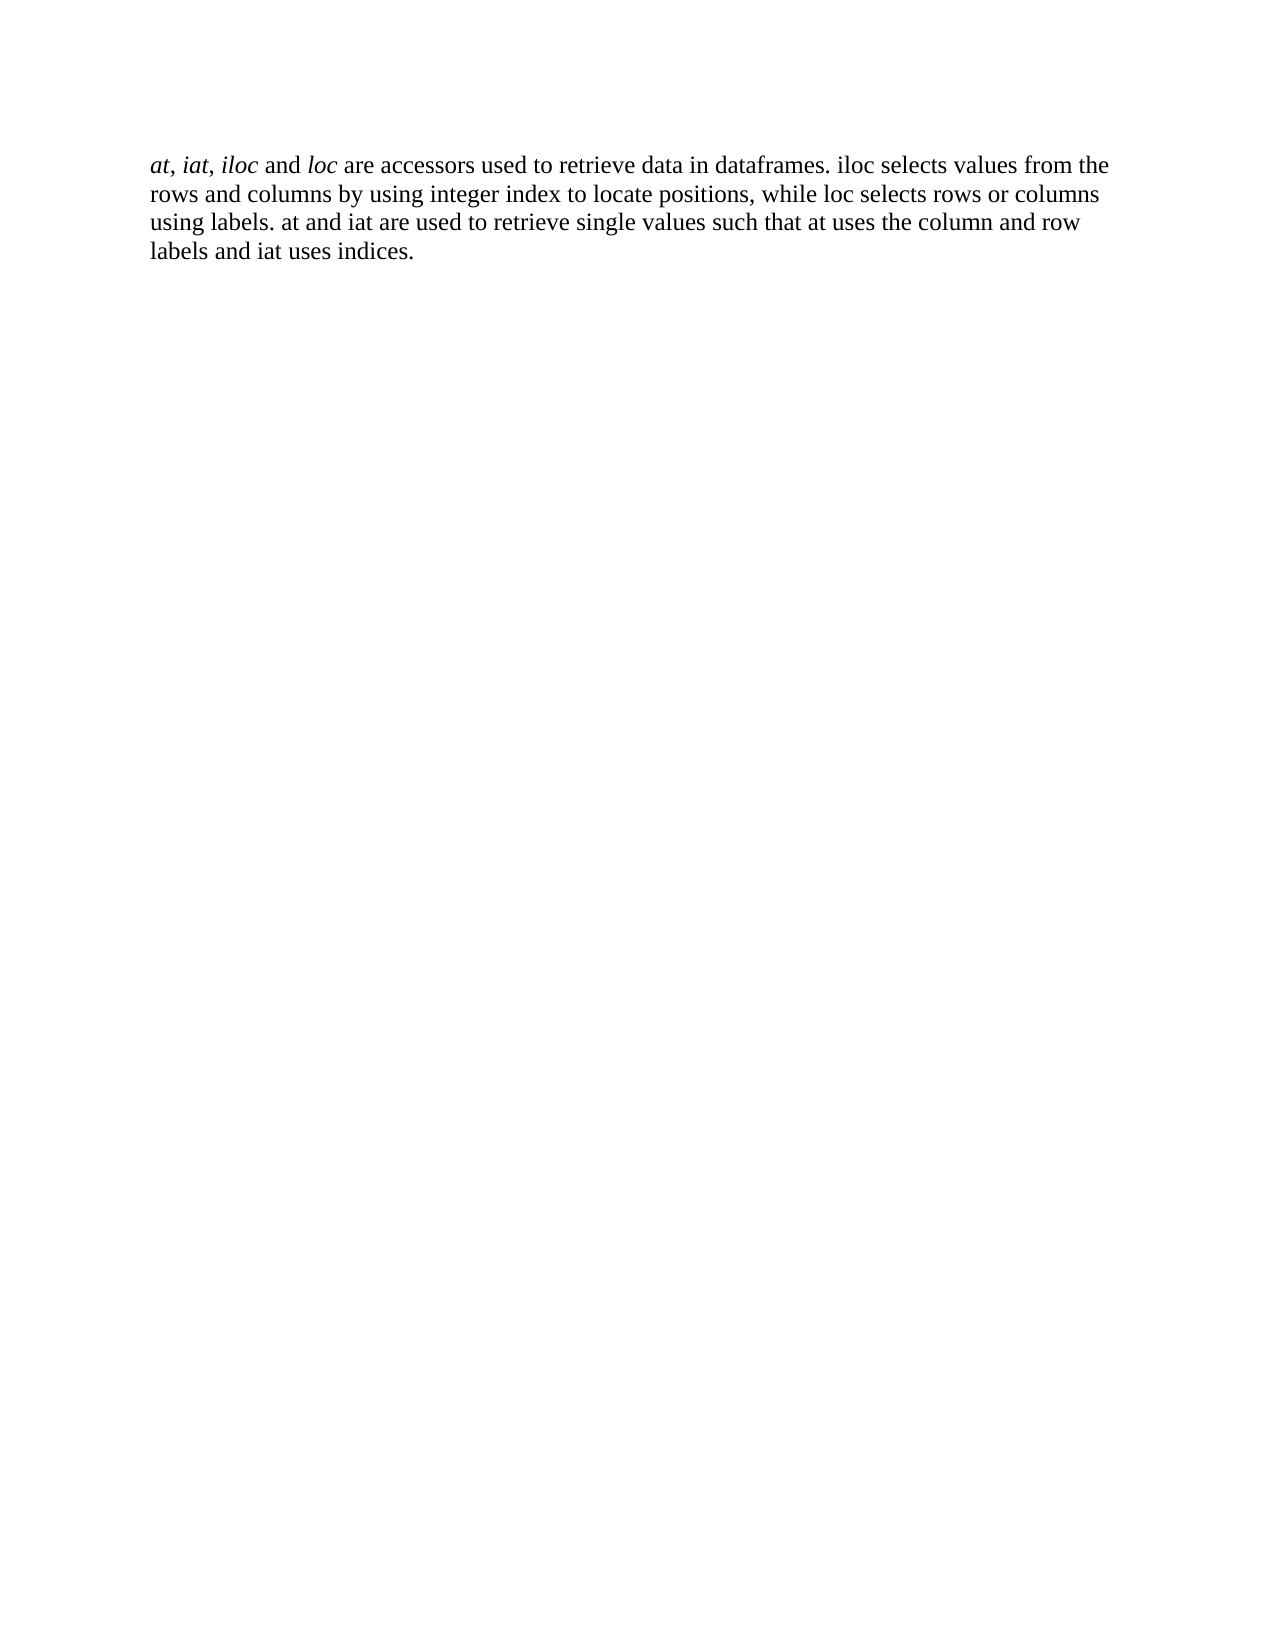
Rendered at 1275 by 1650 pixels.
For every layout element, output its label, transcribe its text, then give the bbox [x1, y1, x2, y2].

text at, iat, iloc and loc are accessors used to retrieve data in dataframes. iloc selects values from the rows and columns by using integer index to locate positions, while loc selects rows or columns using labels. at and iat are used to retrieve single values such that at uses the column and row labels and iat uses indices. [150, 150, 1125, 265]
